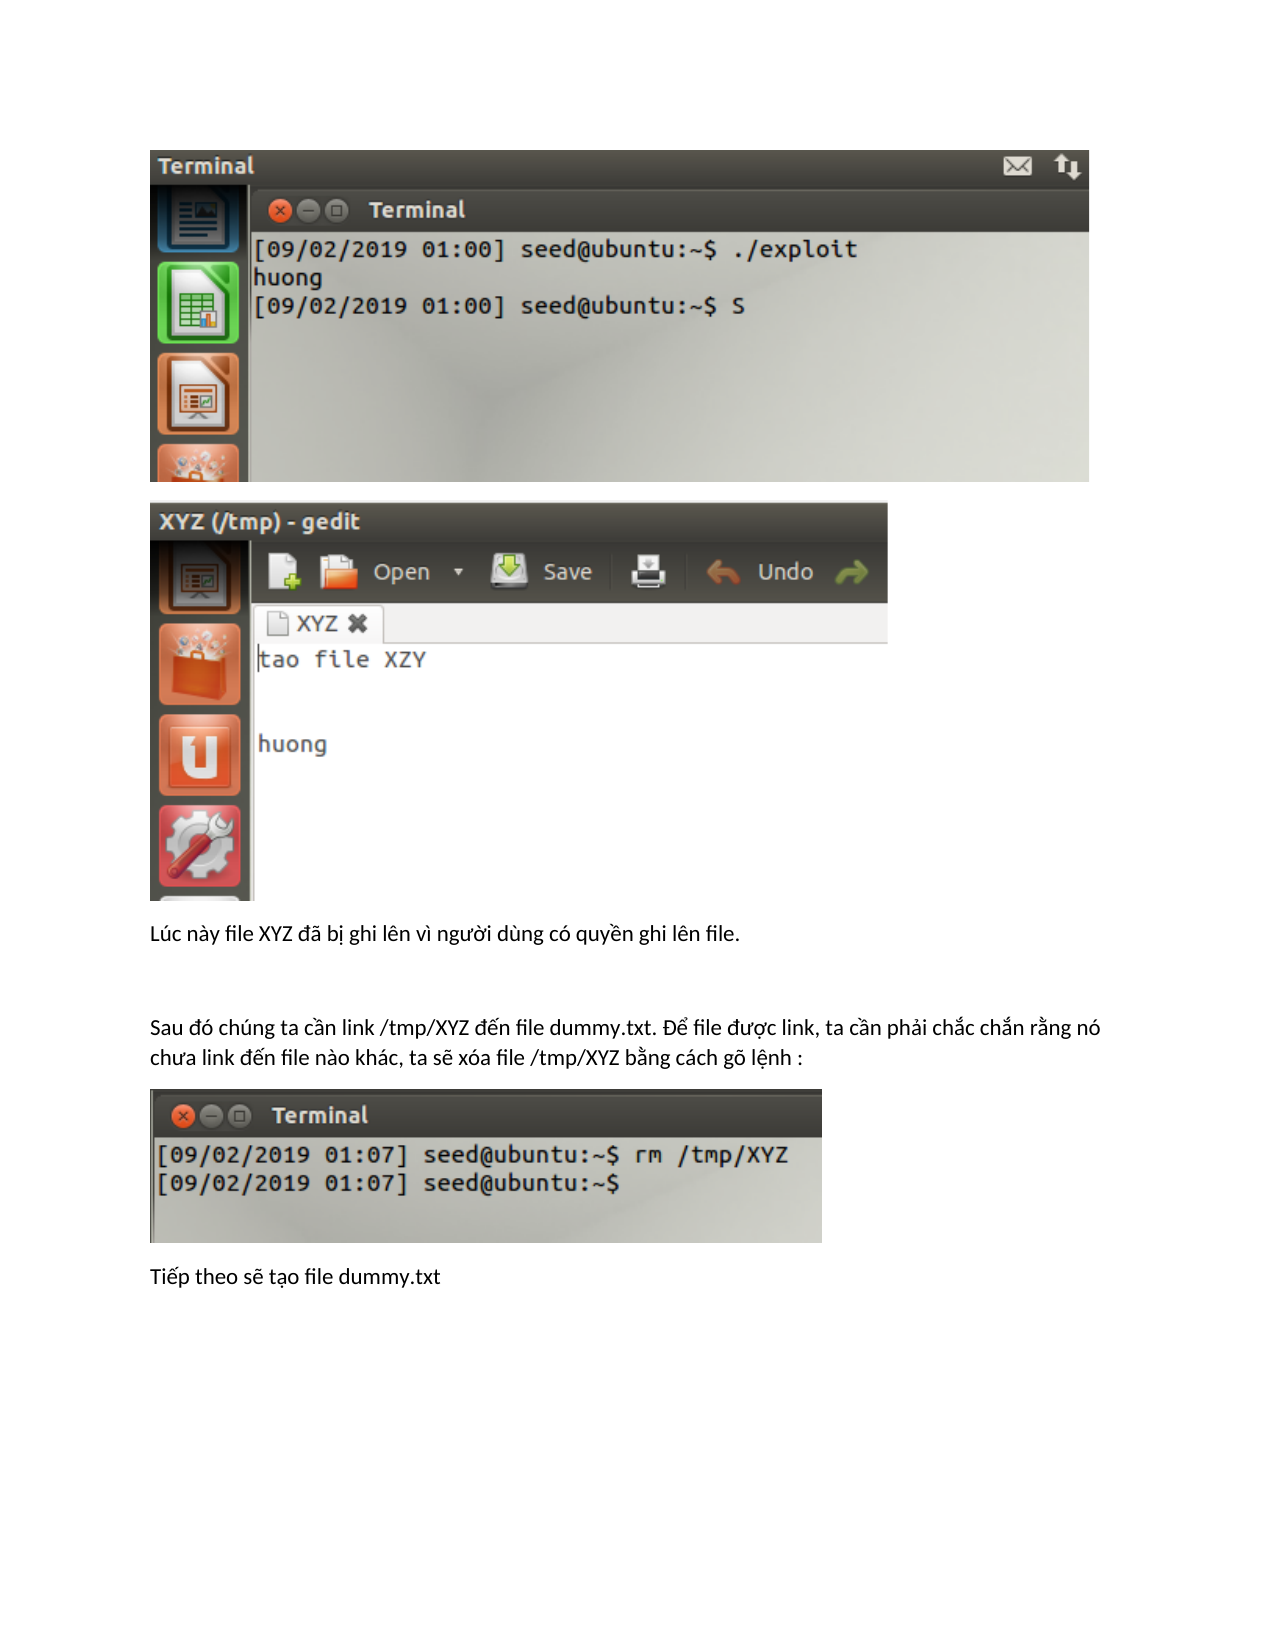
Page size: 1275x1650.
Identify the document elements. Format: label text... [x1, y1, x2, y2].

text Sau đó chúng ta cần link /tmp/XYZ đến file dummy.txt. Để file được link, ta cần phải chắc chắn rằng nó chưa link đến file nào khác, ta sẽ xóa file /tmp/XYZ bằng cách gõ lệnh : [150, 1013, 1125, 1071]
picture [150, 1089, 822, 1243]
text Tiếp theo sẽ tạo file dummy.txt [150, 1262, 1125, 1290]
text Lúc này file XYZ đã bị ghi lên vì người dùng có quyền ghi lên file. [150, 919, 1125, 947]
picture [150, 500, 888, 901]
picture [150, 150, 1090, 482]
